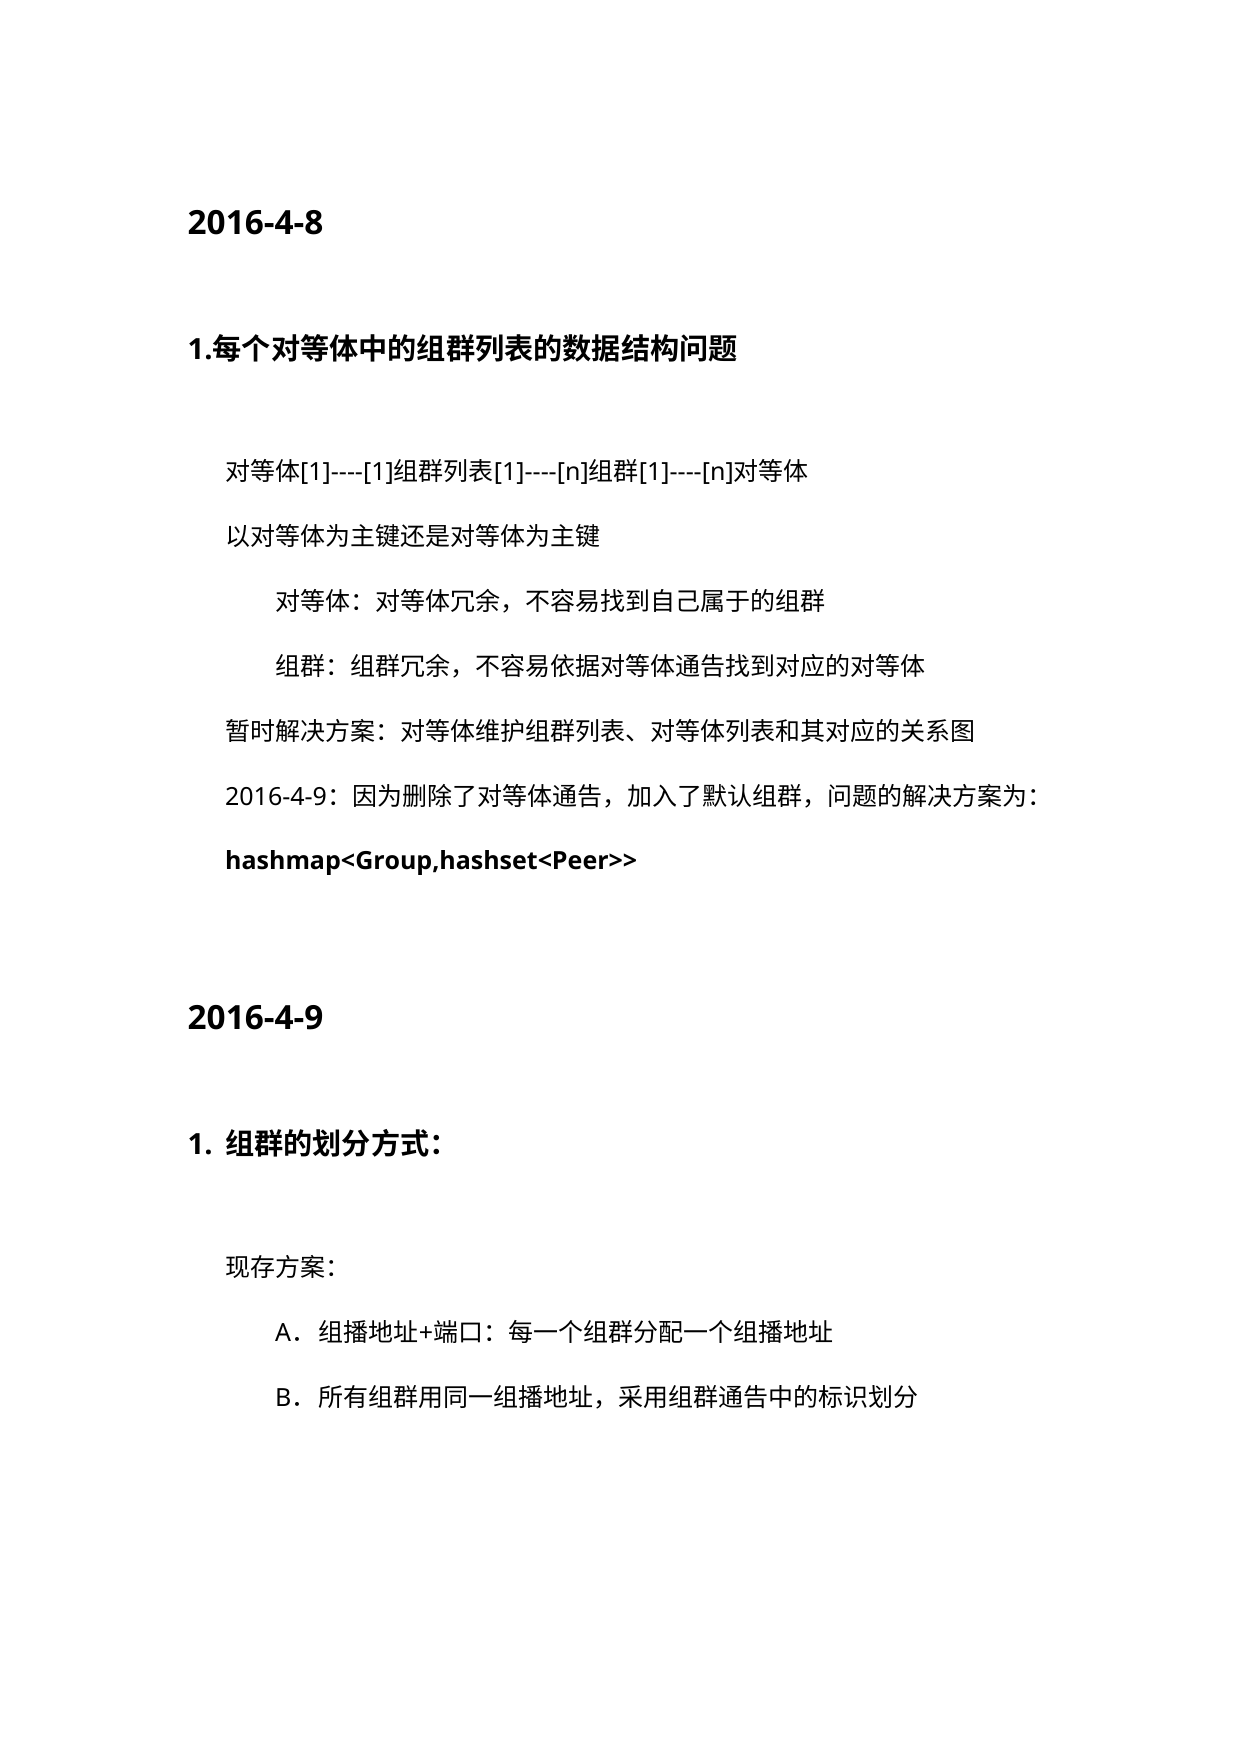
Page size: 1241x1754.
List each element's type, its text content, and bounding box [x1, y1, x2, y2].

subtitle 1.每个对等体中的组群列表的数据结构问题 [187, 314, 1053, 379]
list 所有组群用同一组播地址，采用组群通告中的标识划分 [275, 1363, 1053, 1428]
subtitle 组群的划分方式： [187, 1109, 1053, 1174]
list 对等体：对等体冗余，不容易找到自己属于的组群 [225, 567, 1053, 632]
list 对等体[1]----[1]组群列表[1]----[n]组群[1]----[n]对等体 [225, 437, 1053, 502]
list 以对等体为主键还是对等体为主键 [225, 502, 1053, 567]
list 组播地址+端口：每一个组群分配一个组播地址 [275, 1298, 1053, 1363]
text 现存方案： [225, 1233, 1053, 1298]
subtitle 2016-4-9 [187, 984, 1053, 1049]
list 组群：组群冗余，不容易依据对等体通告找到对应的对等体 [225, 632, 1053, 697]
list 2016-4-9：因为删除了对等体通告，加入了默认组群，问题的解决方案为：hashmap<Group,hashset<Peer>> [225, 762, 1053, 892]
subtitle 2016-4-8 [187, 189, 1053, 254]
list 暂时解决方案：对等体维护组群列表、对等体列表和其对应的关系图 [225, 697, 1053, 762]
